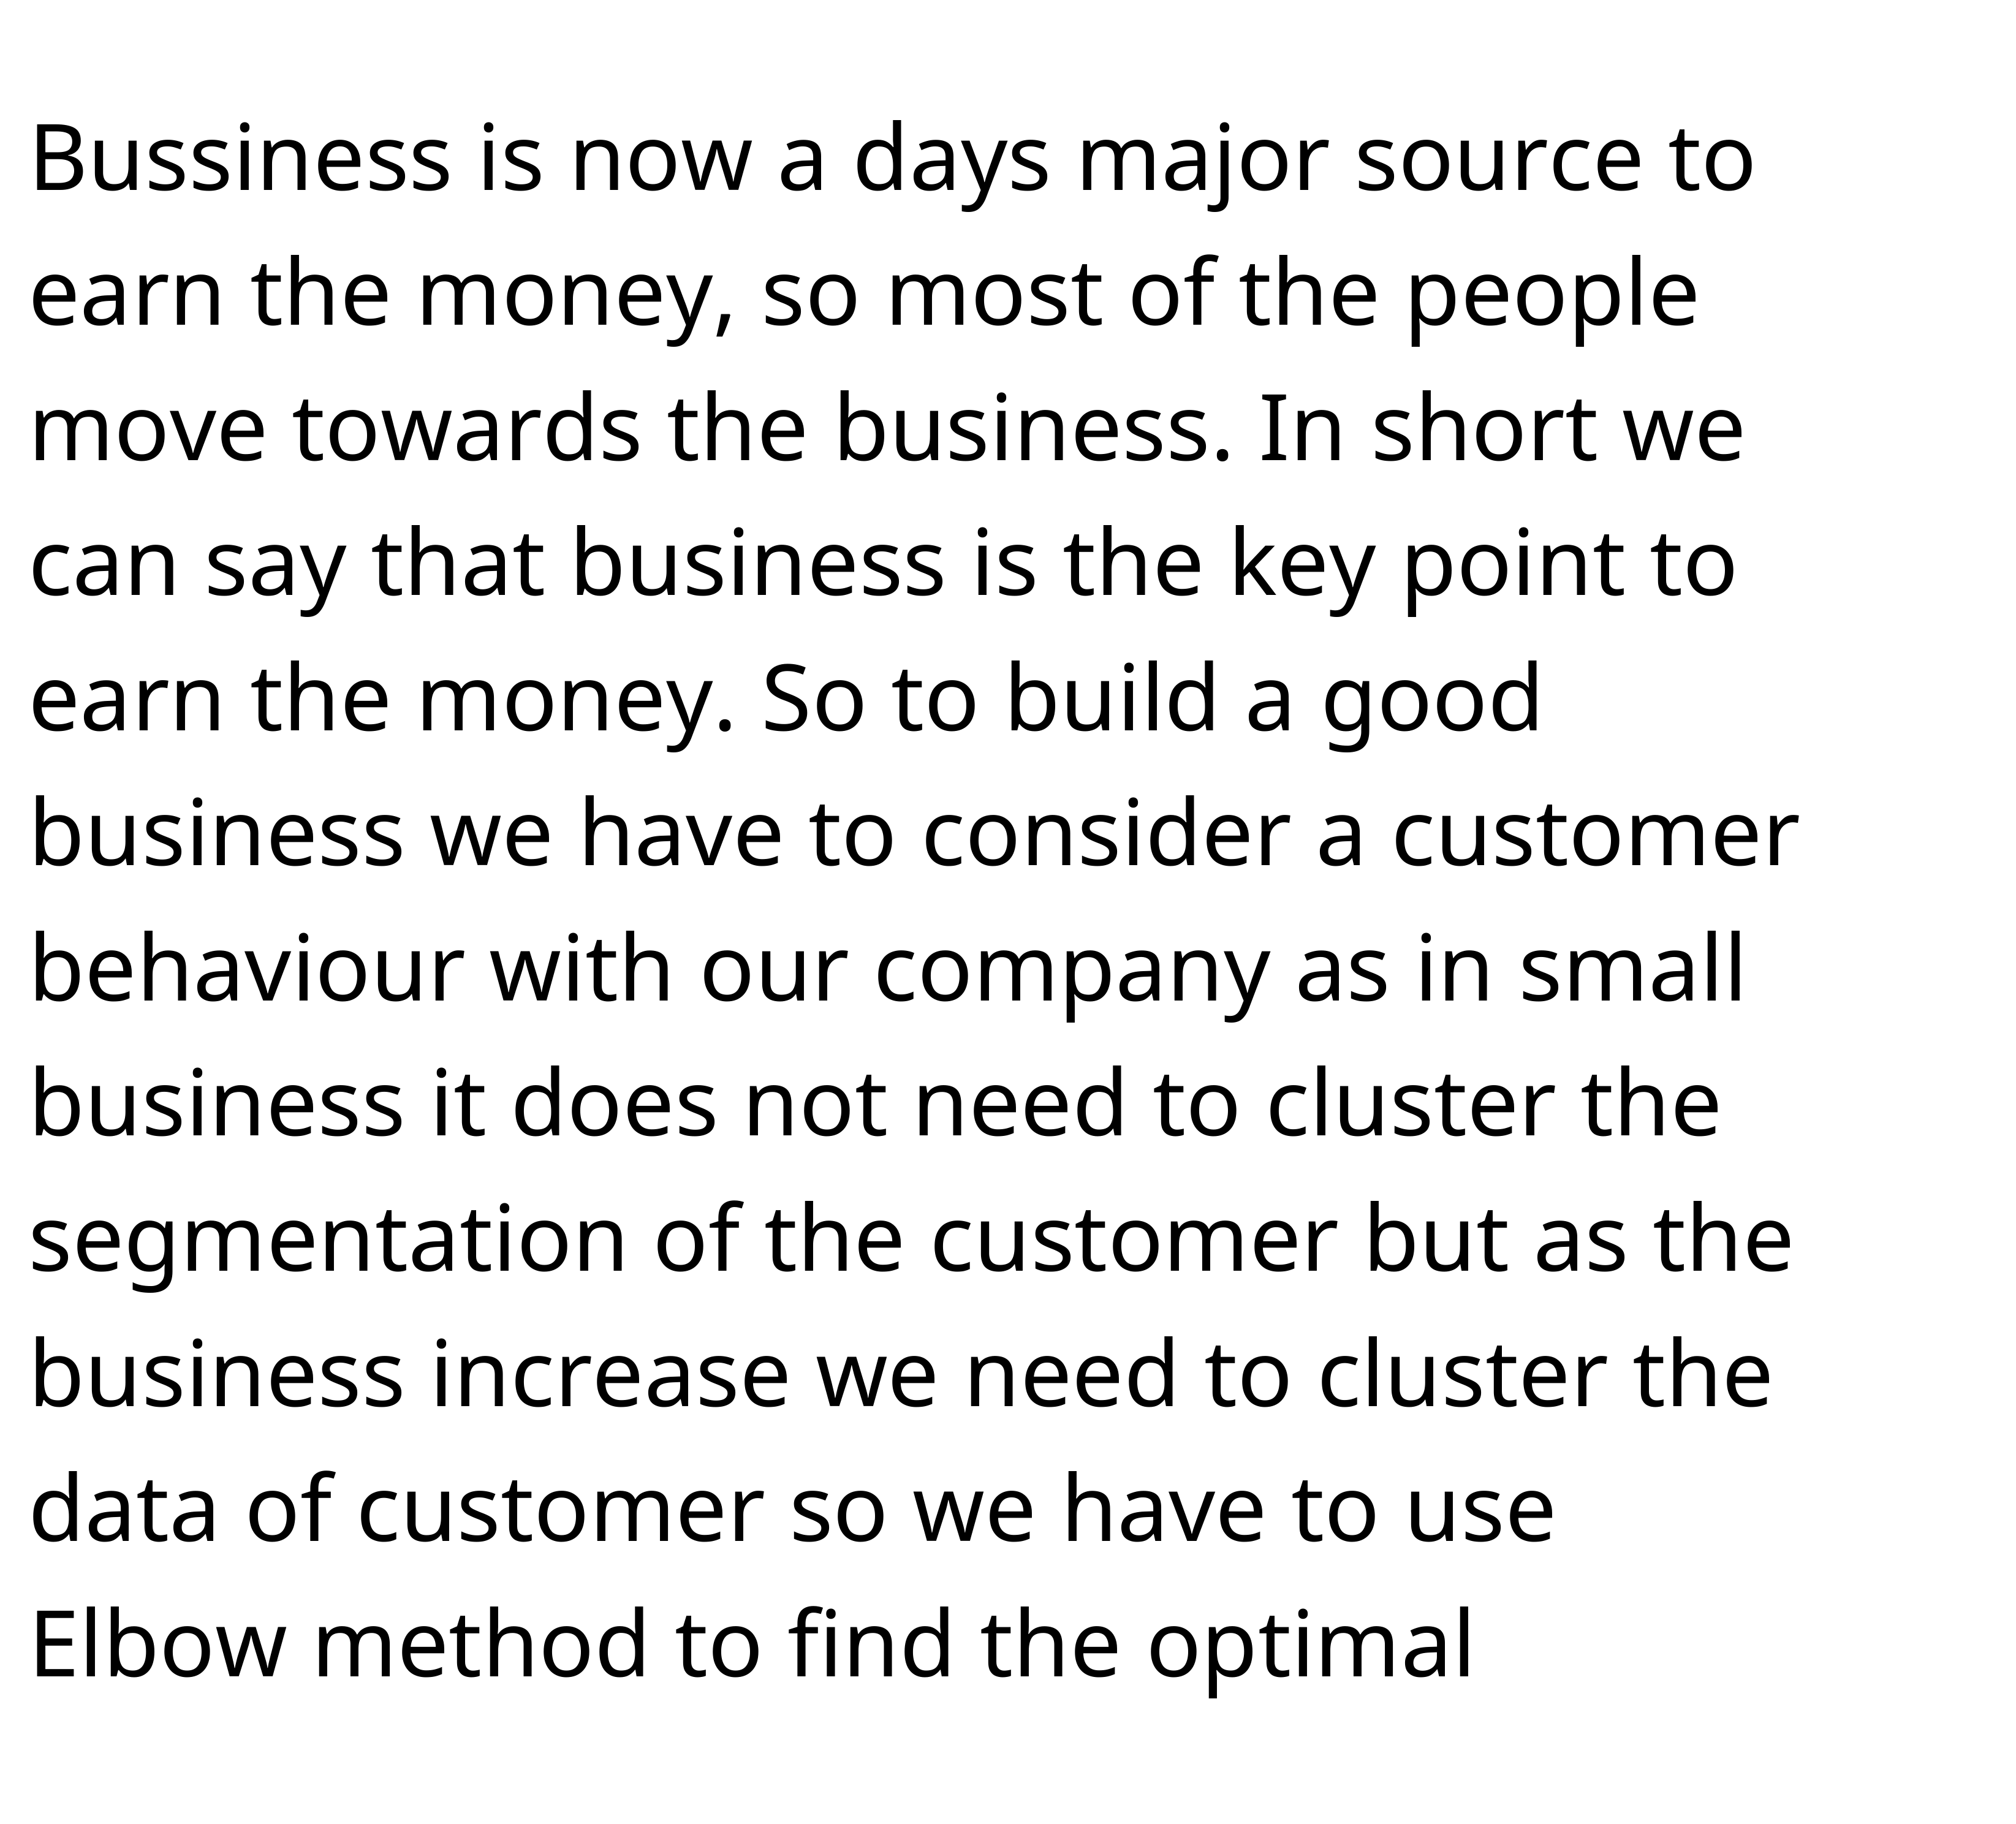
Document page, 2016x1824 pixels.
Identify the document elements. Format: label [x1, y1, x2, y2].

text [28, 92, 1832, 1703]
